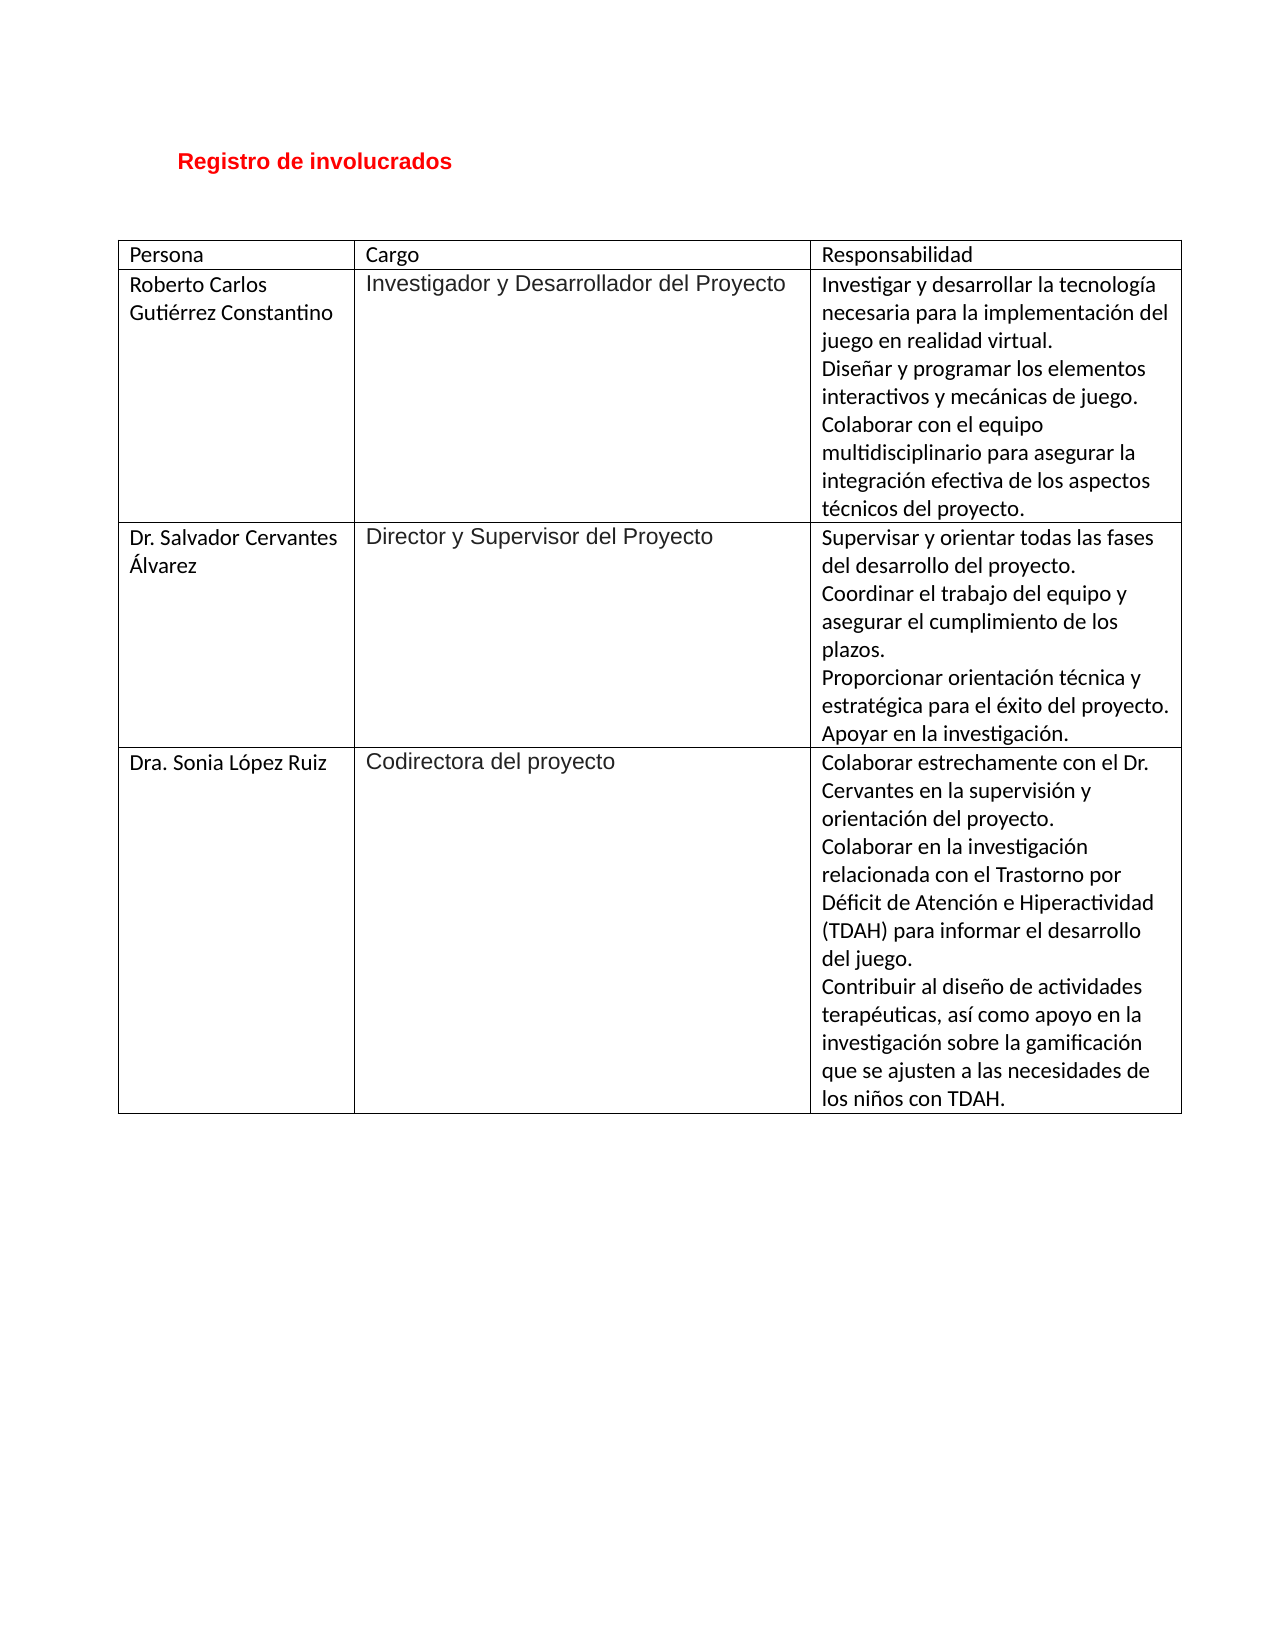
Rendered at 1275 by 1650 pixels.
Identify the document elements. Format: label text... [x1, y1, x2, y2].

table_header Responsabilidad [811, 241, 1181, 269]
table_cell Investigar y desarrollar la tecnología necesaria para la implementación del juego en realidad virtual. Diseñar y programar los elementos interactivos y mecánicas de juego. Colaborar con el equipo multidisciplinario para asegurar la integración efectiva de los aspectos técnicos del proyecto. [811, 270, 1181, 522]
table_header Cargo [355, 241, 810, 269]
table_cell Dra. Sonia López Ruiz [119, 748, 354, 1112]
table_cell Codirectora del proyecto [355, 748, 810, 1112]
table_cell Investigador y Desarrollador del Proyecto [355, 270, 810, 522]
text Registro de involucrados [177, 148, 1098, 174]
table_cell Dr. Salvador Cervantes Álvarez [119, 523, 354, 747]
table_header Persona [119, 241, 354, 269]
table_cell Roberto Carlos Gutiérrez Constantino [119, 270, 354, 522]
table_cell Director y Supervisor del Proyecto [355, 523, 810, 747]
table_cell Colaborar estrechamente con el Dr. Cervantes en la supervisión y orientación del proyecto. Colaborar en la investigación relacionada con el Trastorno por Déficit de Atención e Hiperactividad (TDAH) para informar el desarrollo del juego. Contribuir al diseño de actividades terapéuticas, así como apoyo en la investigación sobre la gamificación que se ajusten a las necesidades de los niños con TDAH. [811, 748, 1181, 1112]
table_cell Supervisar y orientar todas las fases del desarrollo del proyecto. Coordinar el trabajo del equipo y asegurar el cumplimiento de los plazos. Proporcionar orientación técnica y estratégica para el éxito del proyecto. Apoyar en la investigación. [811, 523, 1181, 747]
